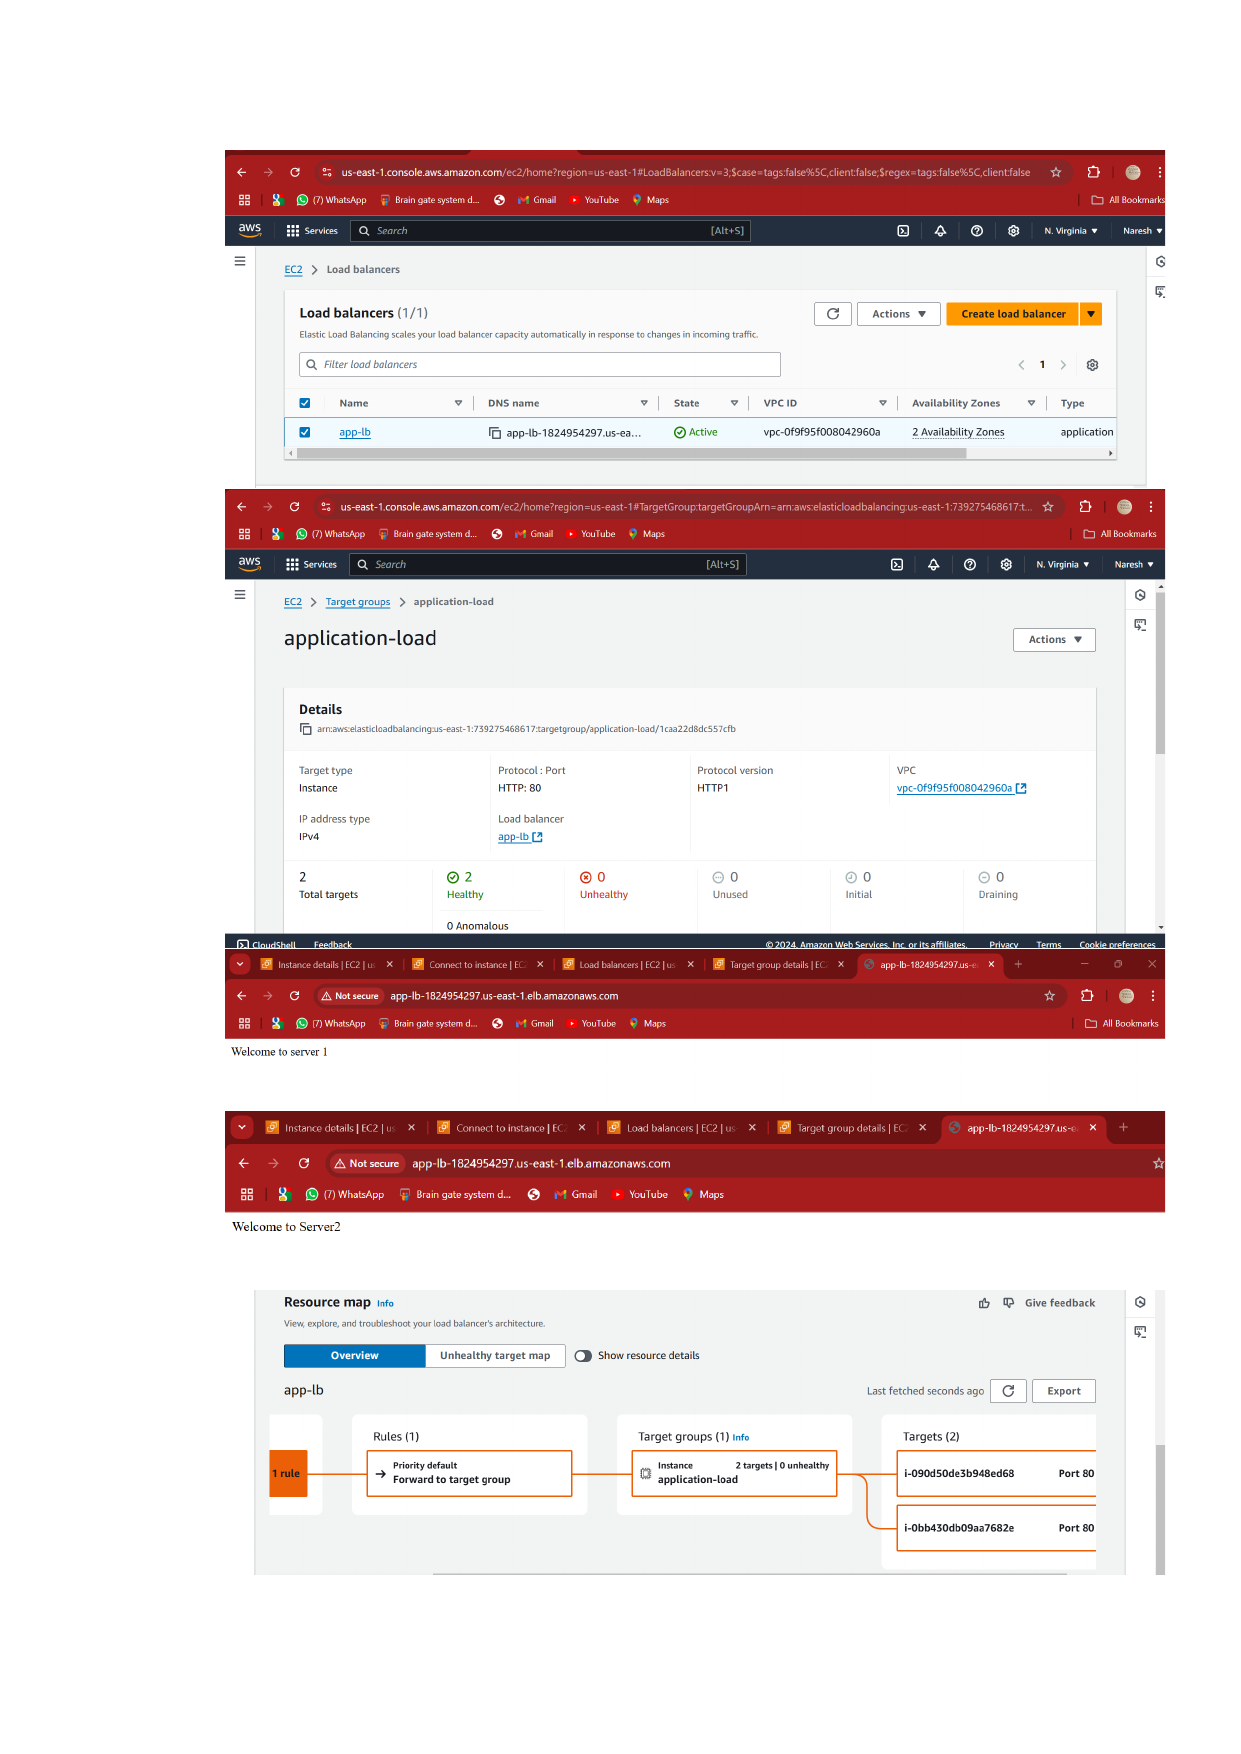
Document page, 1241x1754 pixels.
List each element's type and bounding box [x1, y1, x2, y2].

picture [225, 1111, 1166, 1289]
picture [225, 1290, 1166, 1575]
picture [225, 949, 1166, 1109]
picture [225, 150, 1166, 488]
picture [225, 489, 1166, 948]
